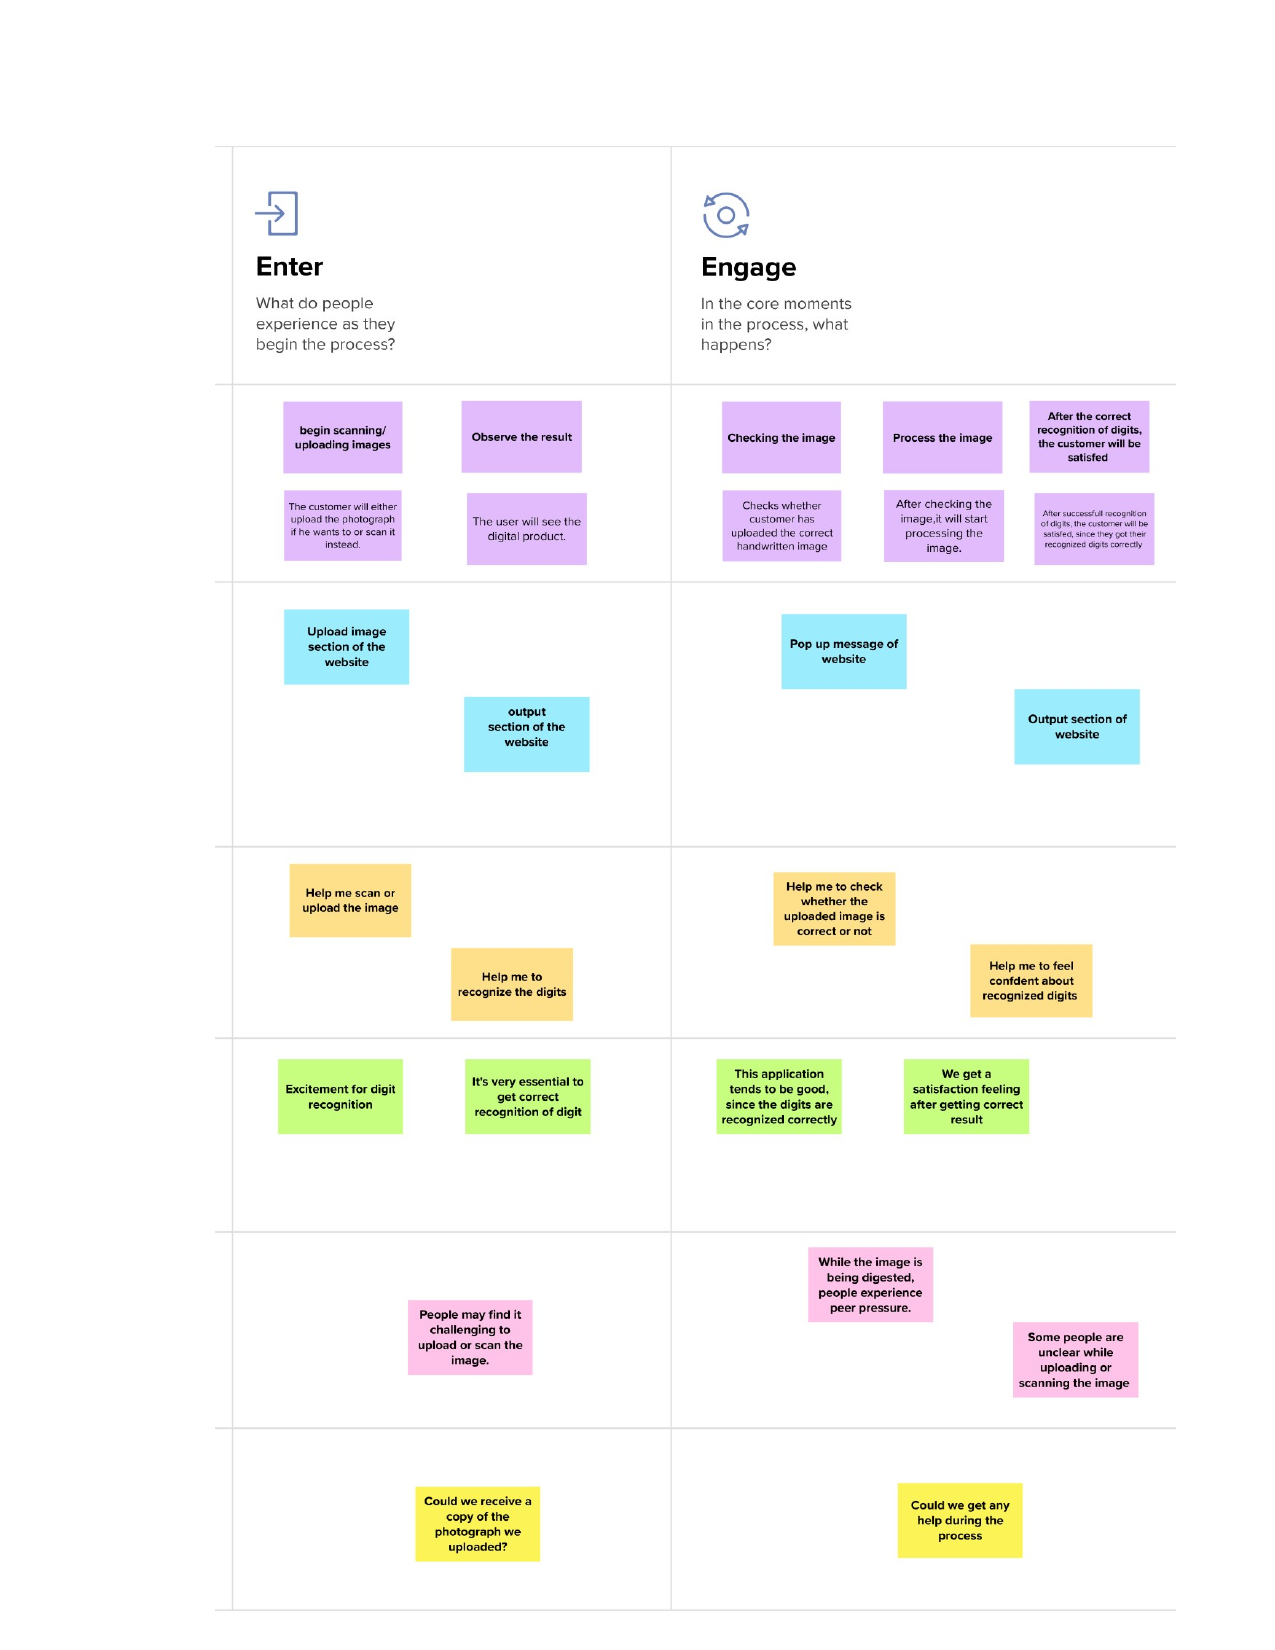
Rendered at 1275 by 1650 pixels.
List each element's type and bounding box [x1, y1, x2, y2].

picture [215, 141, 1176, 1634]
